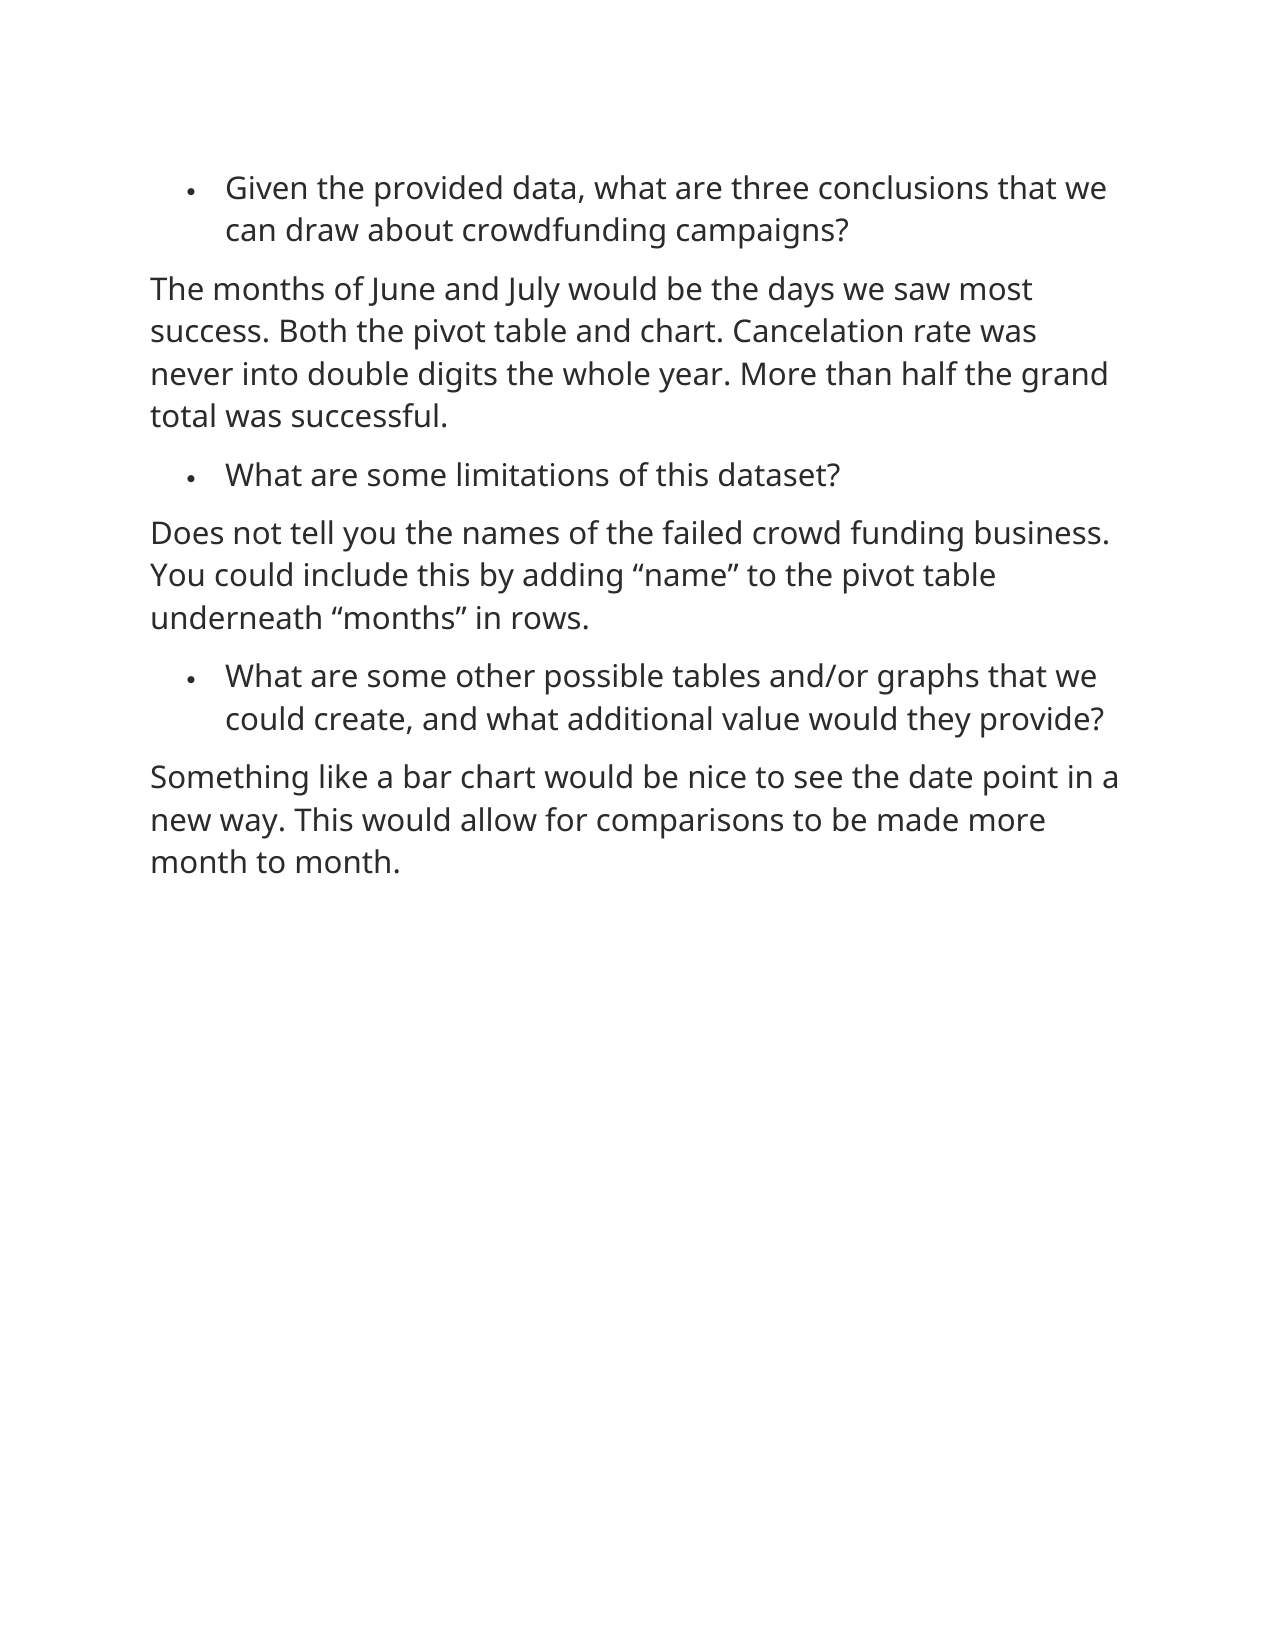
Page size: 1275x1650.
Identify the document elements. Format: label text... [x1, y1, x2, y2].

list Given the provided data, what are three conclusions that we can draw about crowdfunding campaigns? [187, 166, 1125, 251]
text Does not tell you the names of the failed crowd funding business. You could include this by adding “name” to the pivot table underneath “months” in rows. [150, 511, 1125, 638]
text The months of June and July would be the days we saw most success. Both the pivot table and chart. Cancelation rate was never into double digits the whole year. More than half the grand total was successful. [150, 266, 1125, 437]
list What are some other possible tables and/or graphs that we could create, and what additional value would they provide? [187, 654, 1125, 739]
list What are some limitations of this dataset? [187, 452, 1125, 495]
text Something like a bar chart would be nice to see the date point in a new way. This would allow for comparisons to be made more month to month. [150, 755, 1125, 883]
